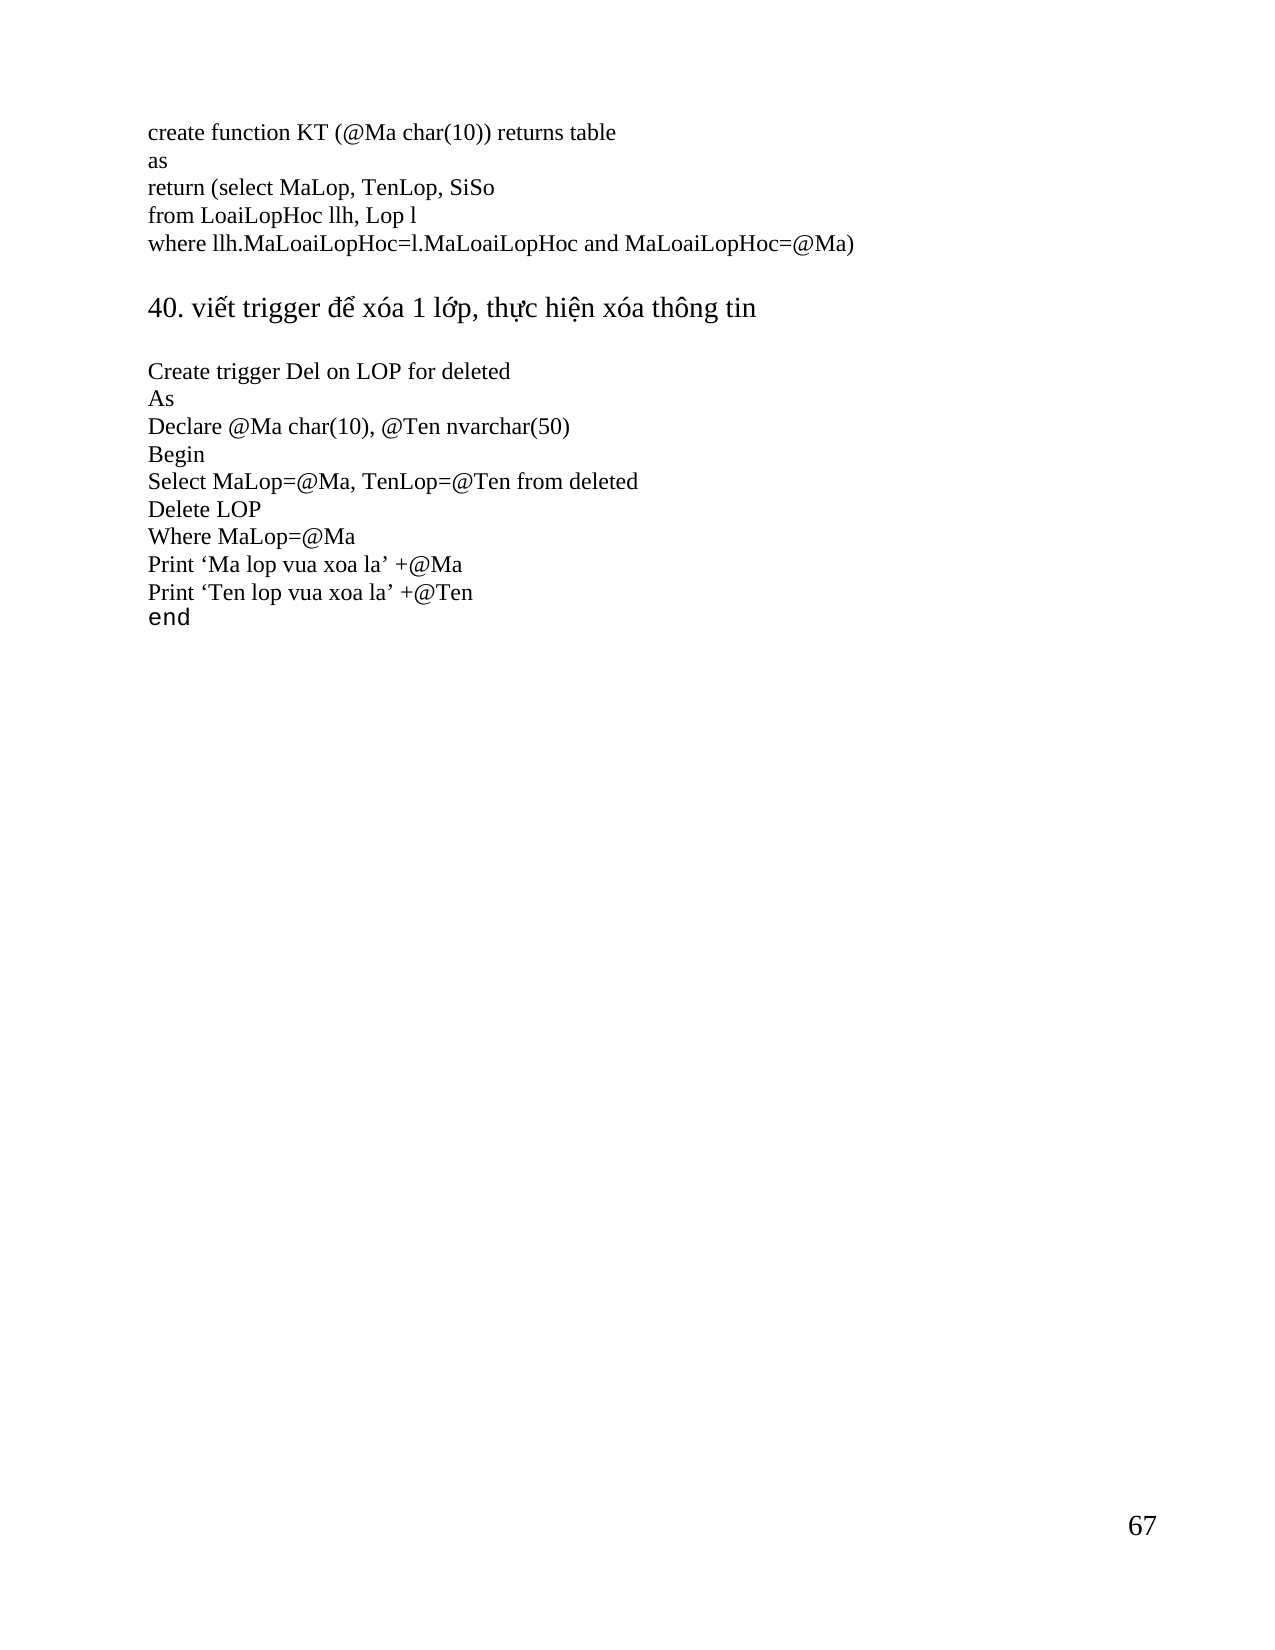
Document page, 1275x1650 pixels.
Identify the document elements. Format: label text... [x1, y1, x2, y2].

text Create trigger Del on LOP for deleted [148, 357, 1157, 384]
text Print ‘Ten lop vua xoa la’ +@Ten [148, 578, 1157, 605]
text end [148, 605, 1157, 632]
text create function KT (@Ma char(10)) returns table [148, 118, 1157, 146]
text as [148, 146, 1157, 173]
text Select MaLop=@Ma, TenLop=@Ten from deleted [148, 467, 1157, 495]
text Declare @Ma char(10), @Ten nvarchar(50) [148, 412, 1157, 439]
text from LoaiLopHoc llh, Lop l [148, 201, 1157, 228]
text Delete LOP [148, 495, 1157, 522]
text Where MaLop=@Ma [148, 522, 1157, 550]
text where llh.MaLoaiLopHoc=l.MaLoaiLopHoc and MaLoaiLopHoc=@Ma) [148, 228, 1157, 256]
text return (select MaLop, TenLop, SiSo [148, 173, 1157, 201]
text Begin [148, 439, 1157, 467]
text As [148, 384, 1157, 412]
text Print ‘Ma lop vua xoa la’ +@Ma [148, 550, 1157, 578]
text 40. viết trigger để xóa 1 lớp, thực hiện xóa thông tin [148, 290, 1157, 323]
